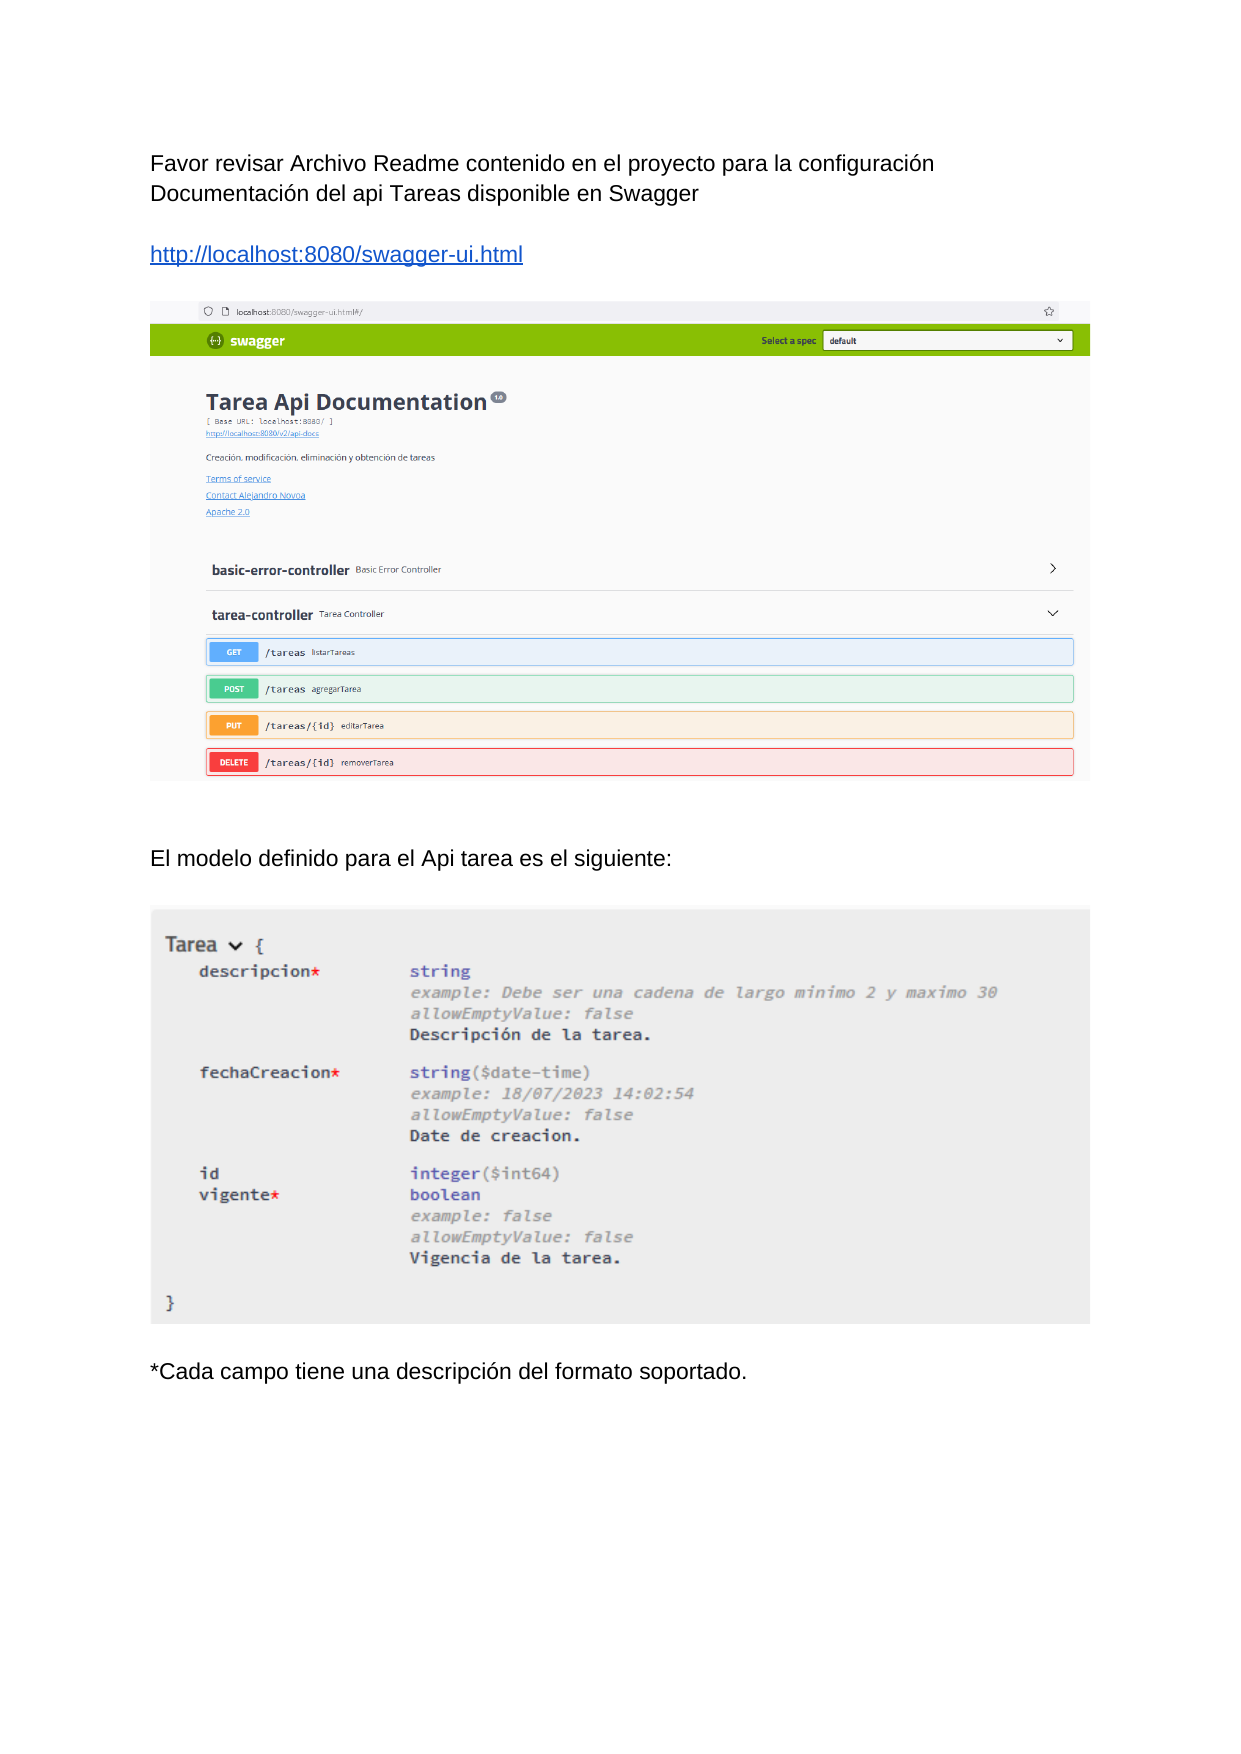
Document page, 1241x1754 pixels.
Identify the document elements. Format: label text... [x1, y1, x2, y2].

text http://localhost:8080/swagger-ui.html [150, 241, 1090, 267]
picture [150, 905, 1091, 1324]
text *Cada campo tiene una descripción del formato soportado. [150, 1358, 1090, 1384]
picture [150, 301, 1091, 781]
text Favor revisar Archivo Readme contenido en el proyecto para la configuración [150, 150, 1090, 176]
text Documentación del api Tareas disponible en Swagger [150, 180, 1090, 207]
text El modelo definido para el Api tarea es el siguiente: [150, 844, 1090, 871]
